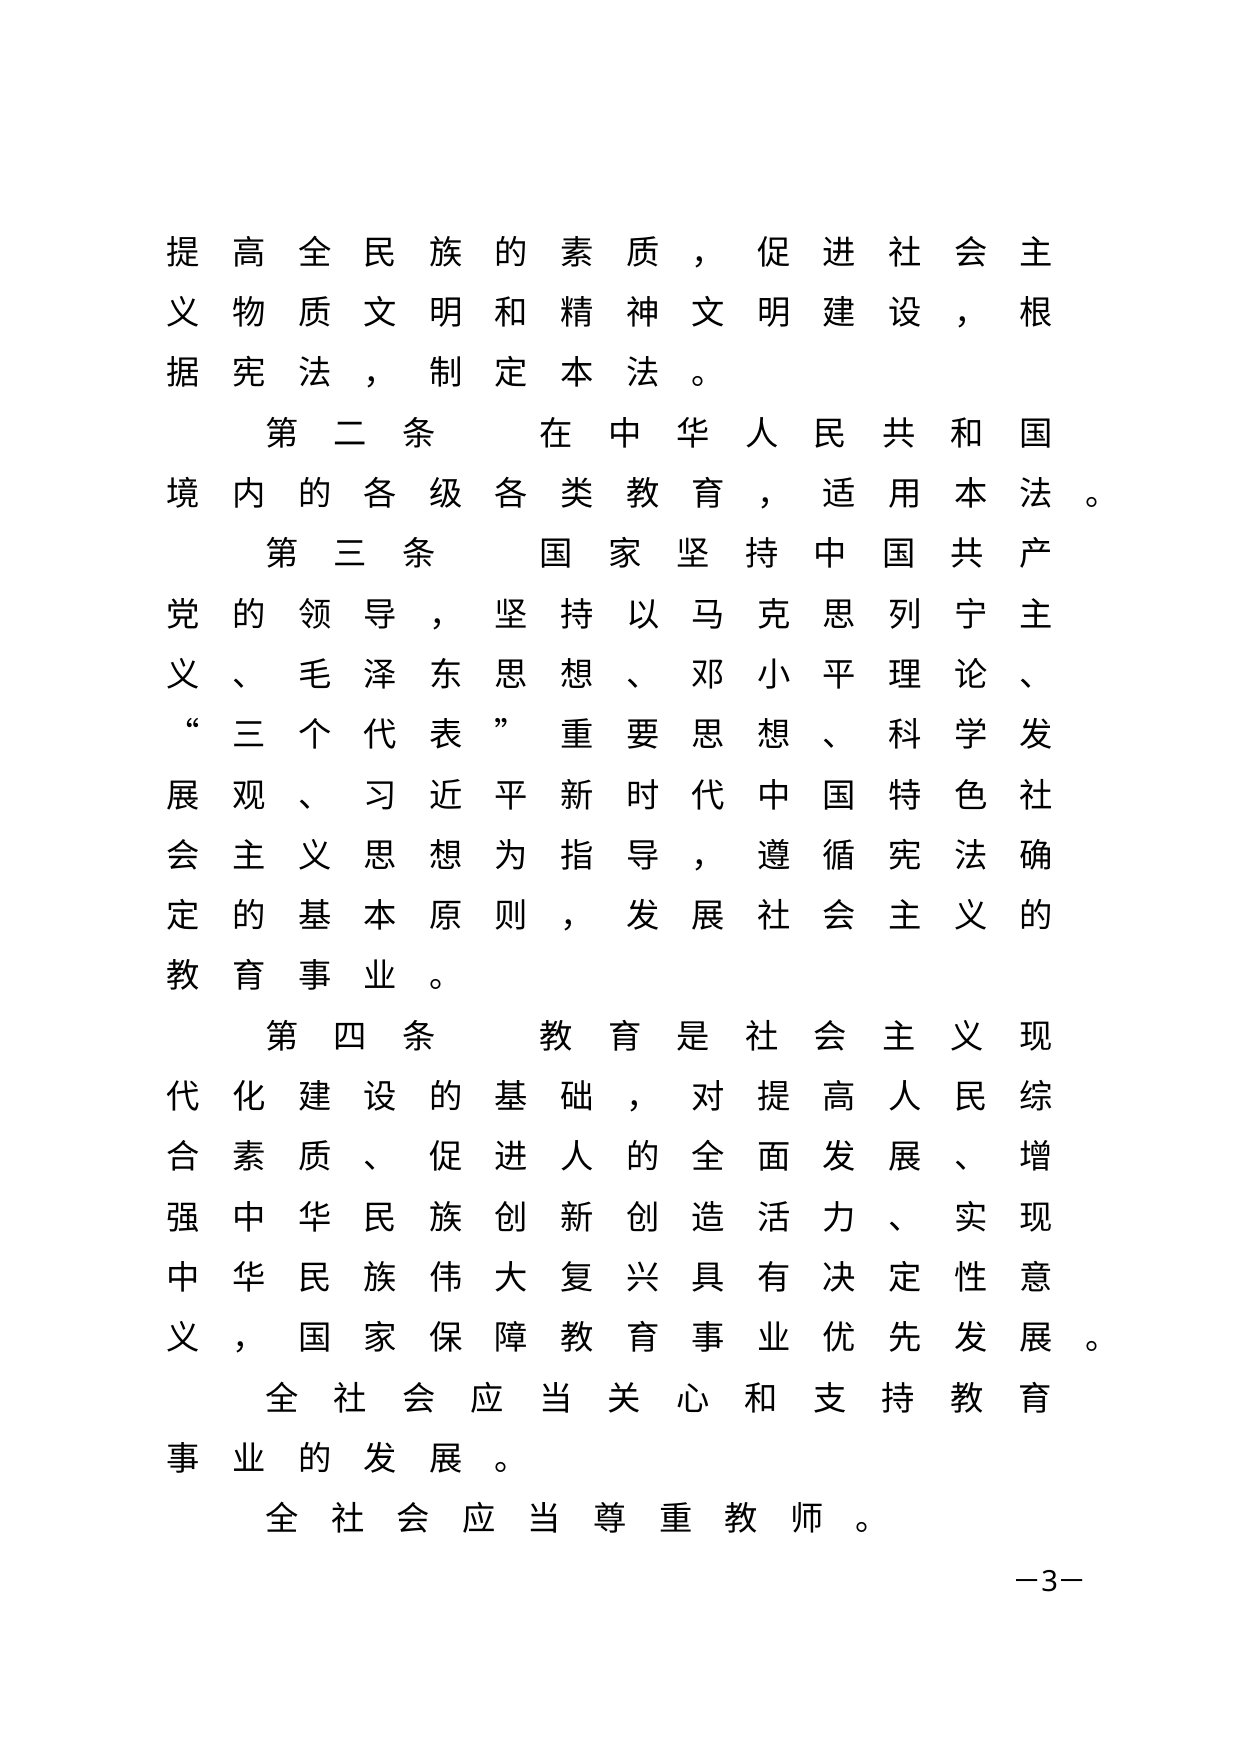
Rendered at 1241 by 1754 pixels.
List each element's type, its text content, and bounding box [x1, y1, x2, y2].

text 全社会应当尊重教师。 [167, 1486, 1085, 1546]
text 全社会应当关心和支持教育事业的发展。 [167, 1365, 1085, 1486]
text 第三条 国家坚持中国共产党的领导，坚持以马克思列宁主义、毛泽东思想、邓小平理论、“三个代表”重要思想、科学发展观、习近平新时代中国特色社会主义思想为指导，遵循宪法确定的基本原则，发展社会主义的教育事业。 [167, 521, 1085, 1003]
text 第四条 教育是社会主义现代化建设的基础，对提高人民综合素质、促进人的全面发展、增强中华民族创新创造活力、实现中华民族伟大复兴具有决定性意义，国家保障教育事业优先发展。 [167, 1003, 1085, 1365]
text 第二条 在中华人民共和国境内的各级各类教育，适用本法。 [167, 400, 1085, 521]
text 第一条 为了发展教育事业，提高全民族的素质，促进社会主义物质文明和精神文明建设，根据宪法，制定本法。 [167, 219, 1085, 400]
